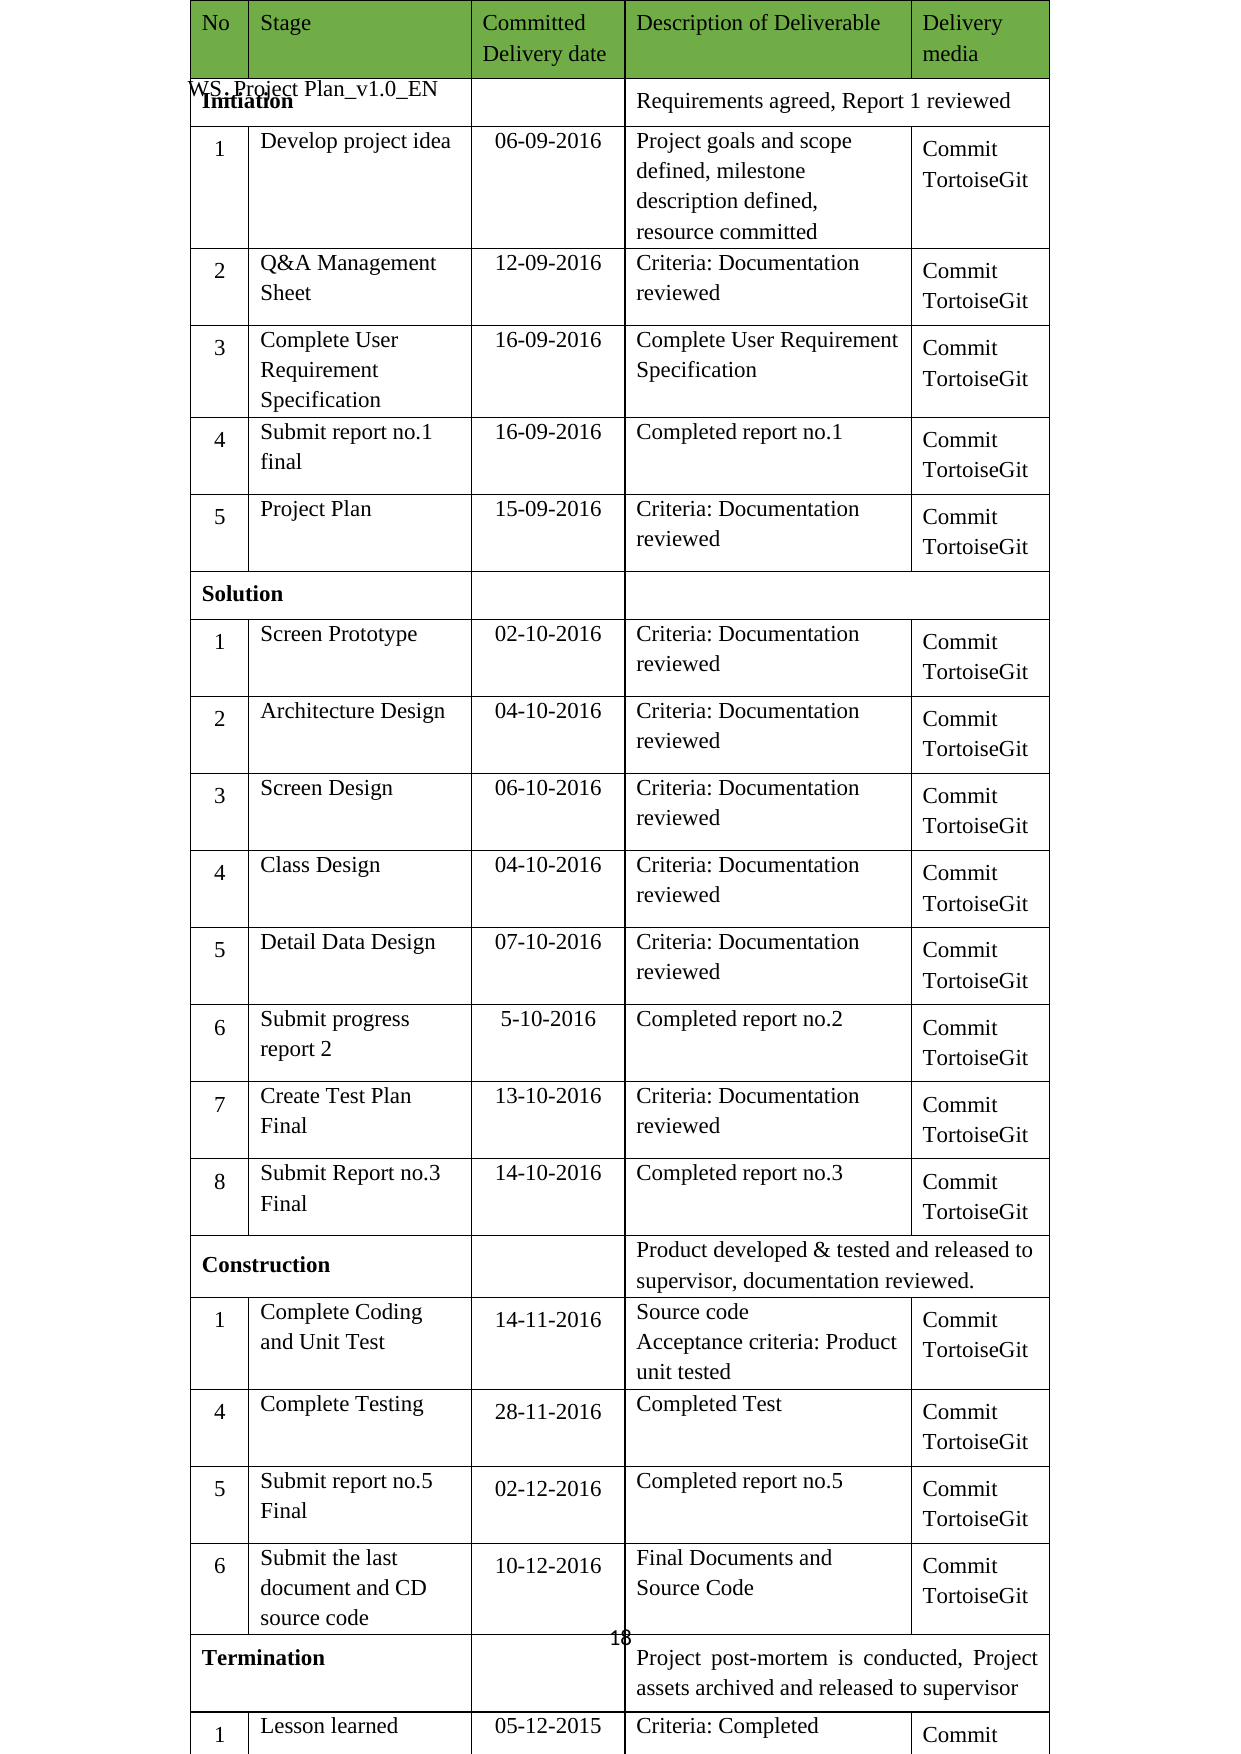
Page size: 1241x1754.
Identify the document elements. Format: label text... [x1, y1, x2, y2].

table_cell Screen Prototype [249, 620, 471, 696]
table_cell Requirements agreed, Report 1 reviewed [626, 79, 1049, 126]
table_cell Completed report no.1 [626, 418, 911, 494]
table_cell Submit progress report 2 [249, 1005, 471, 1081]
table_cell Complete Testing [249, 1390, 471, 1466]
table_cell 3 [191, 774, 248, 850]
table_cell Solution [191, 572, 471, 619]
table_cell Commit TortoiseGit [912, 620, 1049, 696]
table_cell Criteria: Documentation reviewed [626, 697, 911, 773]
table_cell Completed report no.2 [626, 1005, 911, 1081]
table_cell 5 [191, 928, 248, 1004]
table_header Committed Delivery date [472, 1, 624, 78]
table_cell 02-10-2016 [472, 620, 624, 696]
table_cell 15-09-2016 [472, 495, 624, 571]
table_cell Commit TortoiseGit [912, 326, 1049, 417]
table_cell Submit report no.1 final [249, 418, 471, 494]
table_cell 6 [191, 1544, 248, 1634]
table_cell Source code Acceptance criteria: Product unit tested [626, 1298, 911, 1388]
table_cell Architecture Design [249, 697, 471, 773]
table_cell 16-09-2016 [472, 418, 624, 494]
table_cell Criteria: Documentation reviewed [626, 928, 911, 1004]
table_cell 10-12-2016 [472, 1544, 624, 1634]
table_cell 8 [191, 1159, 248, 1235]
table_cell Lesson learned [249, 1713, 471, 1754]
table_cell [472, 1236, 624, 1297]
table_cell 4 [191, 851, 248, 927]
table_cell Criteria: Documentation reviewed [626, 620, 911, 696]
table_cell [626, 572, 1049, 619]
table_cell Q&A Management Sheet [249, 249, 471, 325]
table_cell Criteria: Completed [626, 1713, 911, 1754]
table_cell Final Documents and Source Code [626, 1544, 911, 1634]
table_cell 2 [191, 697, 248, 773]
table_cell Criteria: Documentation reviewed [626, 495, 911, 571]
table_cell 14-10-2016 [472, 1159, 624, 1235]
table_cell 5-10-2016 [472, 1005, 624, 1081]
table_cell Submit report no.5 Final [249, 1467, 471, 1543]
table_cell Detail Data Design [249, 928, 471, 1004]
table_cell Screen Design [249, 774, 471, 850]
table_cell Complete User Requirement Specification [626, 326, 911, 417]
table_cell Commit TortoiseGit [912, 249, 1049, 325]
table_cell Develop project idea [249, 127, 471, 248]
table_cell Commit TortoiseGit [912, 1159, 1049, 1235]
table_cell Submit Report no.3 Final [249, 1159, 471, 1235]
table_cell Commit TortoiseGit [912, 1467, 1049, 1543]
table_cell Criteria: Documentation reviewed [626, 774, 911, 850]
table_cell Class Design [249, 851, 471, 927]
table_cell 4 [191, 418, 248, 494]
table_cell Project Plan [249, 495, 471, 571]
table_cell Commit TortoiseGit [912, 928, 1049, 1004]
table_cell Commit TortoiseGit [912, 1390, 1049, 1466]
table_cell Criteria: Documentation reviewed [626, 1082, 911, 1158]
table_cell Create Test Plan Final [249, 1082, 471, 1158]
table_cell [472, 1635, 624, 1711]
table_cell Submit the last document and CD source code [249, 1544, 471, 1634]
table_header Delivery media [912, 1, 1049, 78]
table_header Description of Deliverable [626, 1, 911, 78]
table_cell 1 [191, 1713, 248, 1754]
table_cell Construction [191, 1236, 471, 1297]
table_header Stage [249, 1, 471, 78]
table_cell Product developed & tested and released to supervisor, documentation reviewed. [626, 1236, 1049, 1297]
table_cell 1 [191, 620, 248, 696]
table_cell Completed report no.3 [626, 1159, 911, 1235]
table_cell Commit TortoiseGit [912, 1713, 1049, 1754]
table_cell 5 [191, 1467, 248, 1543]
table_cell Commit TortoiseGit [912, 418, 1049, 494]
table_cell Commit TortoiseGit [912, 1082, 1049, 1158]
table_cell 5 [191, 495, 248, 571]
table_cell 1 [191, 127, 248, 248]
table_cell 12-09-2016 [472, 249, 624, 325]
table_cell 14-11-2016 [472, 1298, 624, 1388]
table_cell Commit TortoiseGit [912, 1005, 1049, 1081]
table_cell Commit TortoiseGit [912, 774, 1049, 850]
table_cell Completed Test [626, 1390, 911, 1466]
table_cell Criteria: Documentation reviewed [626, 249, 911, 325]
table_cell 3 [191, 326, 248, 417]
table_cell 28-11-2016 [472, 1390, 624, 1466]
table_cell 06-09-2016 [472, 127, 624, 248]
table_cell 13-10-2016 [472, 1082, 624, 1158]
table_cell 4 [191, 1390, 248, 1466]
table_cell 06-10-2016 [472, 774, 624, 850]
table_cell 1 [191, 1298, 248, 1388]
table_cell [472, 79, 624, 126]
table_cell Commit TortoiseGit [912, 495, 1049, 571]
table_cell Commit TortoiseGit [912, 851, 1049, 927]
table_cell Completed report no.5 [626, 1467, 911, 1543]
table_cell Commit TortoiseGit [912, 1298, 1049, 1388]
table_cell Project goals and scope defined, milestone description defined, resource committed [626, 127, 911, 248]
table_cell 6 [191, 1005, 248, 1081]
table_cell 7 [191, 1082, 248, 1158]
table_cell Termination [191, 1635, 471, 1711]
table_cell 02-12-2016 [472, 1467, 624, 1543]
table_cell Complete Coding and Unit Test [249, 1298, 471, 1388]
table_cell 2 [191, 249, 248, 325]
table_cell Commit TortoiseGit [912, 1544, 1049, 1634]
table_cell Initiation [191, 79, 471, 126]
table_cell [472, 572, 624, 619]
table_cell Project post-mortem is conducted, Project assets archived and released to supervisor [626, 1635, 1049, 1711]
table_cell Criteria: Documentation reviewed [626, 851, 911, 927]
table_cell 04-10-2016 [472, 697, 624, 773]
table_cell 04-10-2016 [472, 851, 624, 927]
table_cell 07-10-2016 [472, 928, 624, 1004]
table_cell 05-12-2015 [472, 1713, 624, 1754]
table_cell Complete User Requirement Specification [249, 326, 471, 417]
table_cell Commit TortoiseGit [912, 127, 1049, 248]
table_header No [191, 1, 248, 78]
table_cell 16-09-2016 [472, 326, 624, 417]
table_cell Commit TortoiseGit [912, 697, 1049, 773]
